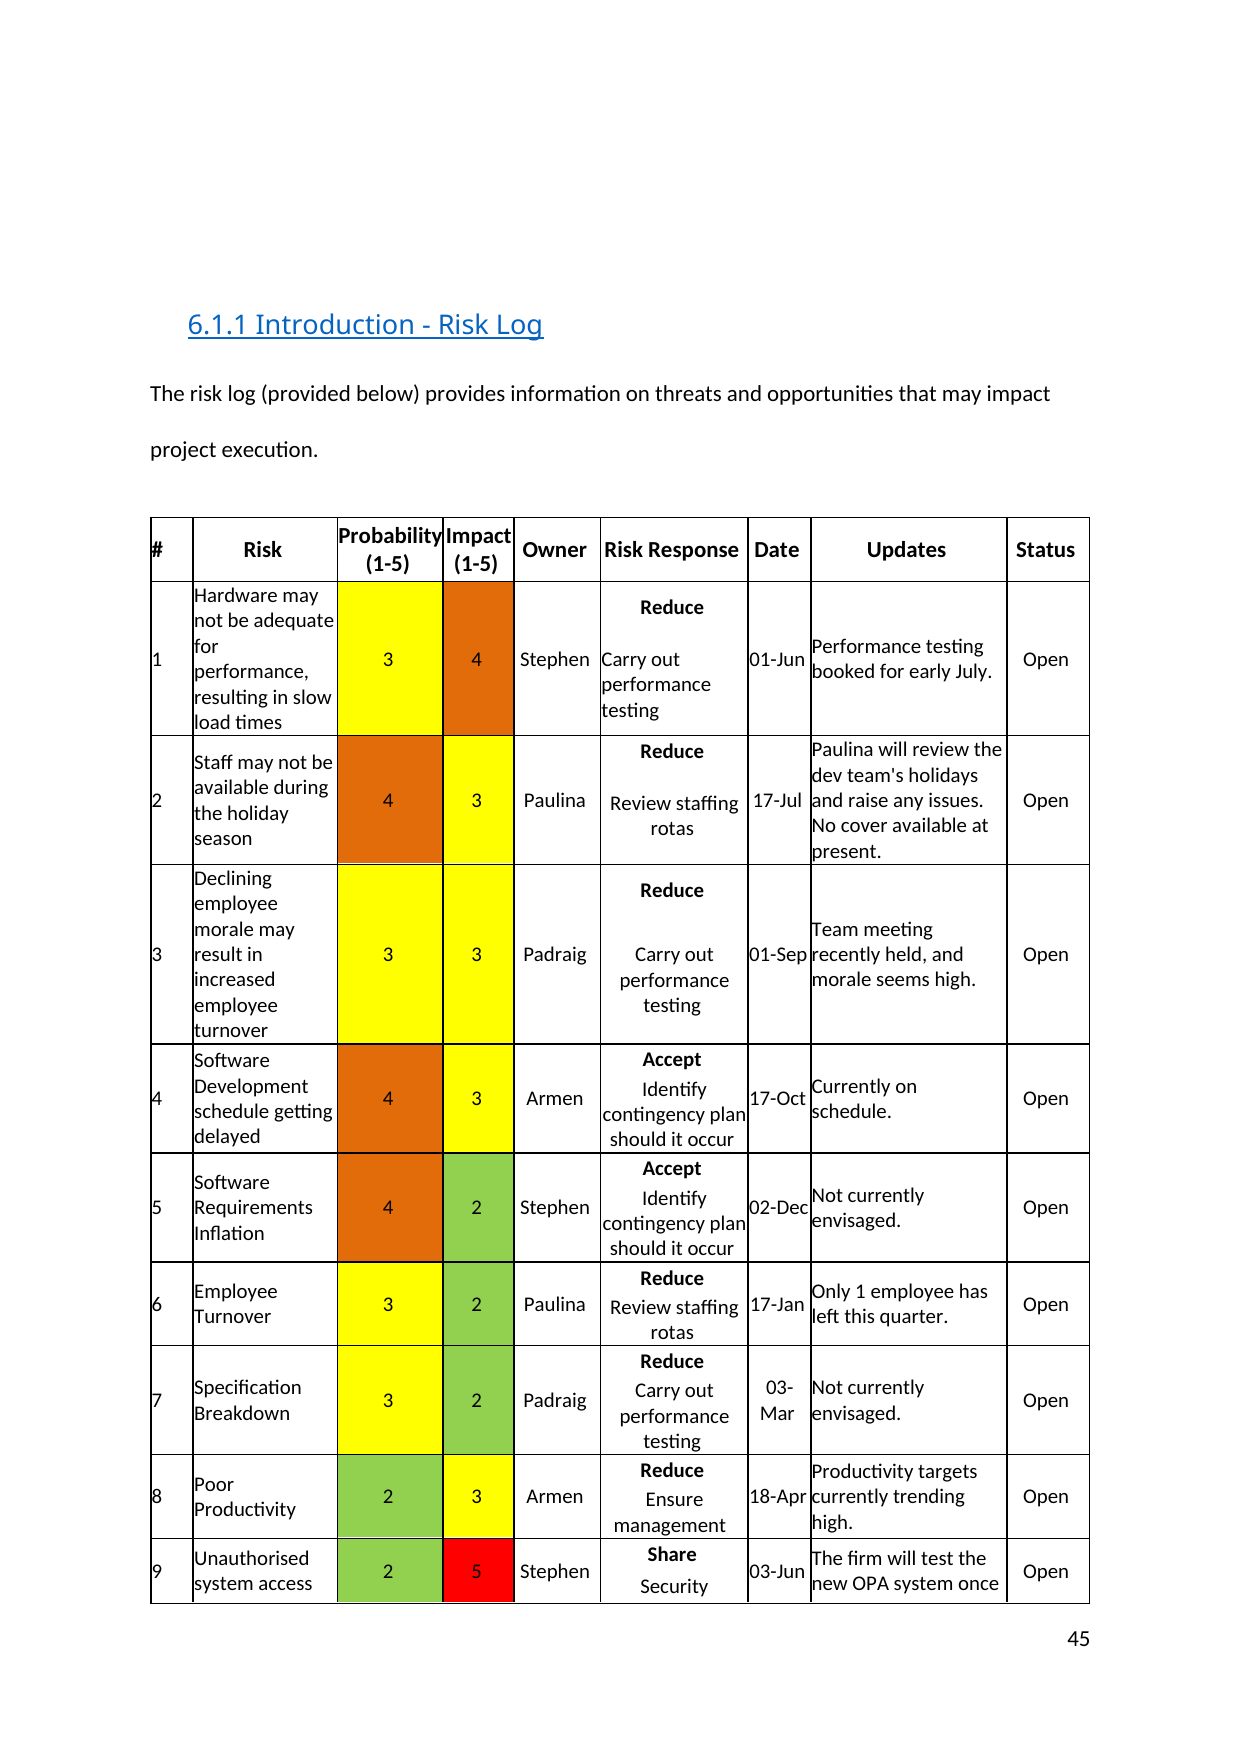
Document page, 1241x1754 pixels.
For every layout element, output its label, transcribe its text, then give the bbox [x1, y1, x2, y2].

table_cell Software Development schedule getting delayed [194, 1045, 337, 1152]
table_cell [601, 1569, 747, 1602]
table_cell Reduce [601, 1263, 747, 1292]
table_cell Identify contingency plan should it occur [601, 1074, 747, 1152]
table_cell 3 [338, 865, 442, 1043]
table_cell 4 [152, 1045, 192, 1152]
table_cell 2 [152, 736, 192, 863]
table_cell Ensure management [601, 1485, 747, 1537]
table_cell Only 1 employee has left this quarter. [812, 1263, 1006, 1345]
table_cell Open [1008, 1539, 1089, 1602]
table_cell 2 [338, 1539, 442, 1602]
table_cell 3 [444, 865, 513, 1043]
table_cell Share [601, 1539, 747, 1569]
table_cell 4 [338, 1045, 442, 1152]
table_cell Reduce [601, 1455, 747, 1485]
table_cell Carry out performance testing [601, 915, 747, 1043]
table_header Risk Response [601, 518, 747, 581]
table_cell 18-Apr [749, 1455, 810, 1537]
table_cell Review staffing rotas [601, 1292, 747, 1345]
table_cell 03-Mar [749, 1346, 810, 1454]
table_cell Reduce [601, 865, 747, 915]
table_cell 3 [444, 1045, 513, 1152]
table_cell Unauthorised system access [194, 1539, 337, 1602]
table_cell 6 [152, 1263, 192, 1345]
table_cell Open [1008, 1154, 1089, 1261]
table_cell 2 [444, 1263, 513, 1345]
table_cell 3 [338, 1263, 442, 1345]
table_cell Identify contingency plan should it occur [601, 1183, 747, 1261]
table_cell Armen [515, 1455, 600, 1537]
table_cell Reduce [601, 736, 747, 766]
table_header Date [749, 518, 810, 581]
table_header Risk [194, 518, 337, 581]
table_cell 3 [444, 1455, 513, 1537]
table_cell Declining employee morale may result in increased employee turnover [194, 865, 337, 1043]
table_cell 9 [152, 1539, 192, 1602]
table_cell 2 [444, 1346, 513, 1454]
table_cell Poor Productivity [194, 1455, 337, 1537]
table_cell 17-Oct [749, 1045, 810, 1152]
table_cell Stephen [515, 1154, 600, 1261]
table_cell Reduce [601, 1346, 747, 1376]
table_cell 3 [338, 1346, 442, 1454]
table_cell Open [1008, 1263, 1089, 1345]
table_cell Open [1008, 1346, 1089, 1454]
table_cell Specification Breakdown [194, 1346, 337, 1454]
table_cell 4 [338, 736, 442, 863]
table_cell Staff may not be available during the holiday season [194, 736, 337, 863]
table_header Updates [812, 518, 1006, 581]
table_cell Reduce [601, 582, 747, 632]
table_cell 1 [152, 582, 192, 735]
table_cell 17-Jul [749, 736, 810, 863]
table_cell Open [1008, 1455, 1089, 1537]
table_cell Accept [601, 1154, 747, 1183]
table_cell Stephen [515, 1539, 600, 1602]
table_cell 2 [444, 1154, 513, 1261]
table_cell Padraig [515, 1346, 600, 1454]
table_cell 3 [152, 865, 192, 1043]
table_header Impact (1-5) [444, 518, 513, 581]
table_cell 17-Jan [749, 1263, 810, 1345]
table_cell Open [1008, 582, 1089, 735]
table_cell Not currently envisaged. [812, 1154, 1006, 1261]
table_cell Paulina [515, 736, 600, 863]
table_cell 7 [152, 1346, 192, 1454]
table_cell Team meeting recently held, and morale seems high. [812, 865, 1006, 1043]
table_cell Open [1008, 865, 1089, 1043]
table_header # [152, 518, 192, 581]
table_cell Not currently envisaged. [812, 1346, 1006, 1454]
table_cell 01-Sep [749, 865, 810, 1043]
table_cell Review staffing rotas [601, 766, 747, 863]
table_cell Open [1008, 1045, 1089, 1152]
table_cell Productivity targets currently trending high. [812, 1455, 1006, 1537]
table_cell Currently on schedule. [812, 1045, 1006, 1152]
table_cell 4 [444, 582, 513, 735]
table_cell Performance testing booked for early July. [812, 582, 1006, 735]
table_cell 03-Jun [749, 1539, 810, 1602]
table_cell 8 [152, 1455, 192, 1537]
table_cell 2 [338, 1455, 442, 1537]
table_cell Accept [601, 1045, 747, 1074]
table_cell 5 [444, 1539, 513, 1602]
table_cell The firm will test the new OPA system once it’s completed. [812, 1539, 1006, 1602]
table_cell Hardware may not be adequate for performance, resulting in slow load times [194, 582, 337, 735]
text The risk log (provided below) provides information on threats and opportunities that may impact project execution. [150, 379, 1090, 464]
table_cell Software Requirements Inflation [194, 1154, 337, 1261]
table_cell Paulina [515, 1263, 600, 1345]
table_header Probability (1-5) [338, 518, 442, 581]
table_header Status [1008, 518, 1089, 581]
table_cell 3 [444, 736, 513, 863]
table_cell 01-Jun [749, 582, 810, 735]
table_cell 3 [338, 582, 442, 735]
table_cell Paulina will review the dev team's holidays and raise any issues. No cover available at present. [812, 736, 1006, 863]
subtitle 6.1.1 Introduction - Risk Log [150, 306, 1090, 343]
table_cell Padraig [515, 865, 600, 1043]
table_cell 5 [152, 1154, 192, 1261]
table_header Owner [515, 518, 600, 581]
table_cell Stephen [515, 582, 600, 735]
table_cell Carry out performance testing [601, 632, 747, 735]
table_cell 02-Dec [749, 1154, 810, 1261]
table_cell Carry out performance testing [601, 1376, 747, 1454]
table_cell 4 [338, 1154, 442, 1261]
table_cell Open [1008, 736, 1089, 863]
table_cell Employee Turnover [194, 1263, 337, 1345]
table_cell Armen [515, 1045, 600, 1152]
